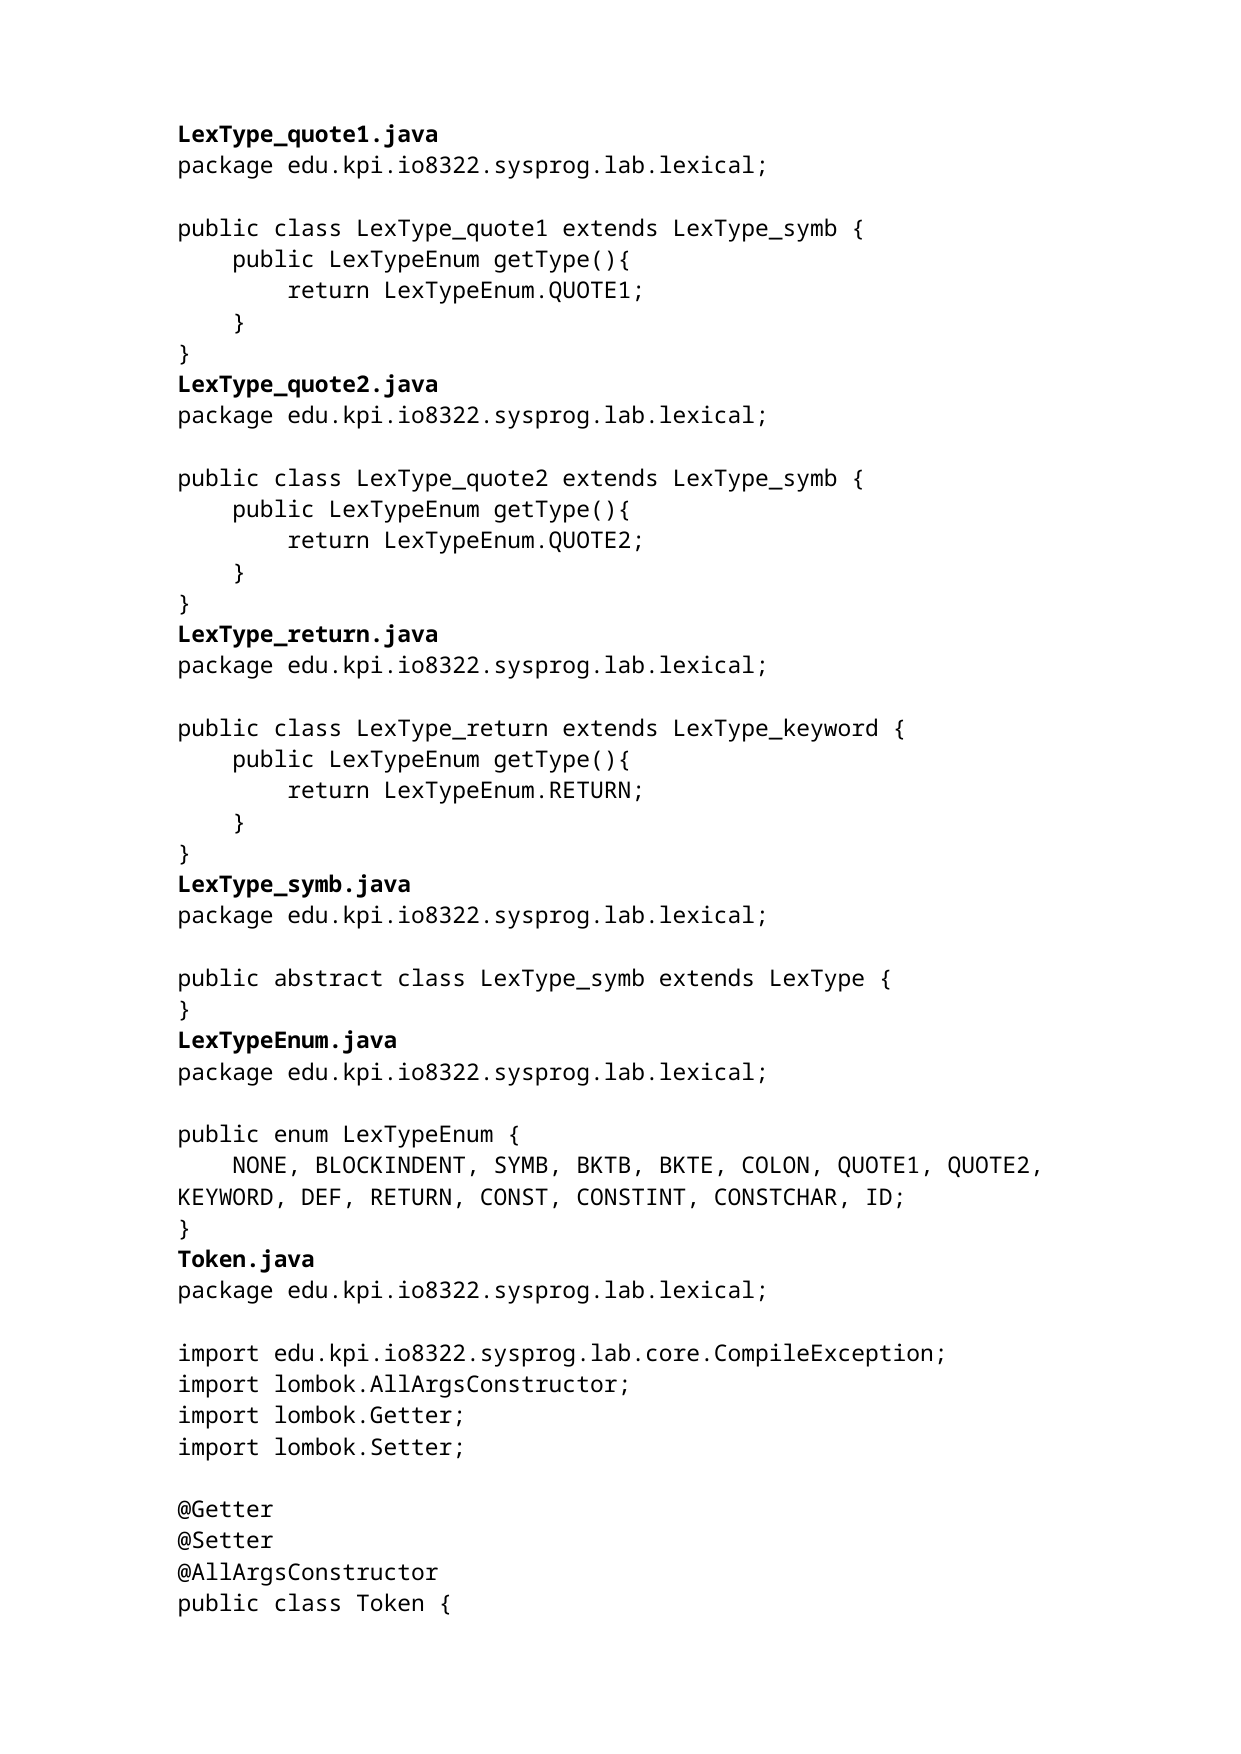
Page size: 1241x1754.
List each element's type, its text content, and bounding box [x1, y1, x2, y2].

text package edu.kpi.io8322.sysprog.lab.lexical; [177, 399, 1152, 431]
text LexType_quote1.java [177, 118, 1152, 149]
text } [177, 587, 1152, 618]
text NONE, BLOCKINDENT, SYMB, BKTB, BKTE, COLON, QUOTE1, QUOTE2, KEYWORD, DEF, RETURN, CONST, CONSTINT, CONSTCHAR, ID; [177, 1149, 1152, 1212]
text public class LexType_return extends LexType_keyword { [177, 712, 1152, 743]
text return LexTypeEnum.RETURN; [177, 774, 1152, 806]
text package edu.kpi.io8322.sysprog.lab.lexical; [177, 899, 1152, 931]
text } [177, 806, 1152, 837]
text @Getter [177, 1493, 1152, 1524]
text LexTypeEnum.java [177, 1024, 1152, 1056]
text public abstract class LexType_symb extends LexType { [177, 962, 1152, 993]
text import lombok.Setter; [177, 1431, 1152, 1462]
text return LexTypeEnum.QUOTE2; [177, 524, 1152, 556]
text Token.java [177, 1243, 1152, 1274]
text import lombok.AllArgsConstructor; [177, 1368, 1152, 1399]
text @AllArgsConstructor [177, 1556, 1152, 1587]
text public LexTypeEnum getType(){ [177, 243, 1152, 274]
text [177, 149, 1152, 181]
text LexType_quote2.java [177, 368, 1152, 399]
text } [177, 1212, 1152, 1243]
text } [177, 306, 1152, 337]
text public LexTypeEnum getType(){ [177, 743, 1152, 774]
text package edu.kpi.io8322.sysprog.lab.lexical; [177, 1274, 1152, 1306]
text public LexTypeEnum getType(){ [177, 493, 1152, 524]
text } [177, 993, 1152, 1024]
text LexType_symb.java [177, 868, 1152, 899]
text public class Token { [177, 1587, 1152, 1618]
text } [177, 837, 1152, 868]
text return LexTypeEnum.QUOTE1; [177, 274, 1152, 306]
text public class LexType_quote1 extends LexType_symb { [177, 212, 1152, 243]
text package edu.kpi.io8322.sysprog.lab.lexical; [177, 1056, 1152, 1087]
text LexType_return.java [177, 618, 1152, 649]
text } [177, 556, 1152, 587]
text import edu.kpi.io8322.sysprog.lab.core.CompileException; [177, 1337, 1152, 1368]
text package edu.kpi.io8322.sysprog.lab.lexical; [177, 649, 1152, 681]
text } [177, 337, 1152, 368]
text public class LexType_quote2 extends LexType_symb { [177, 462, 1152, 493]
text public enum LexTypeEnum { [177, 1118, 1152, 1149]
text @Setter [177, 1524, 1152, 1556]
text import lombok.Getter; [177, 1399, 1152, 1431]
